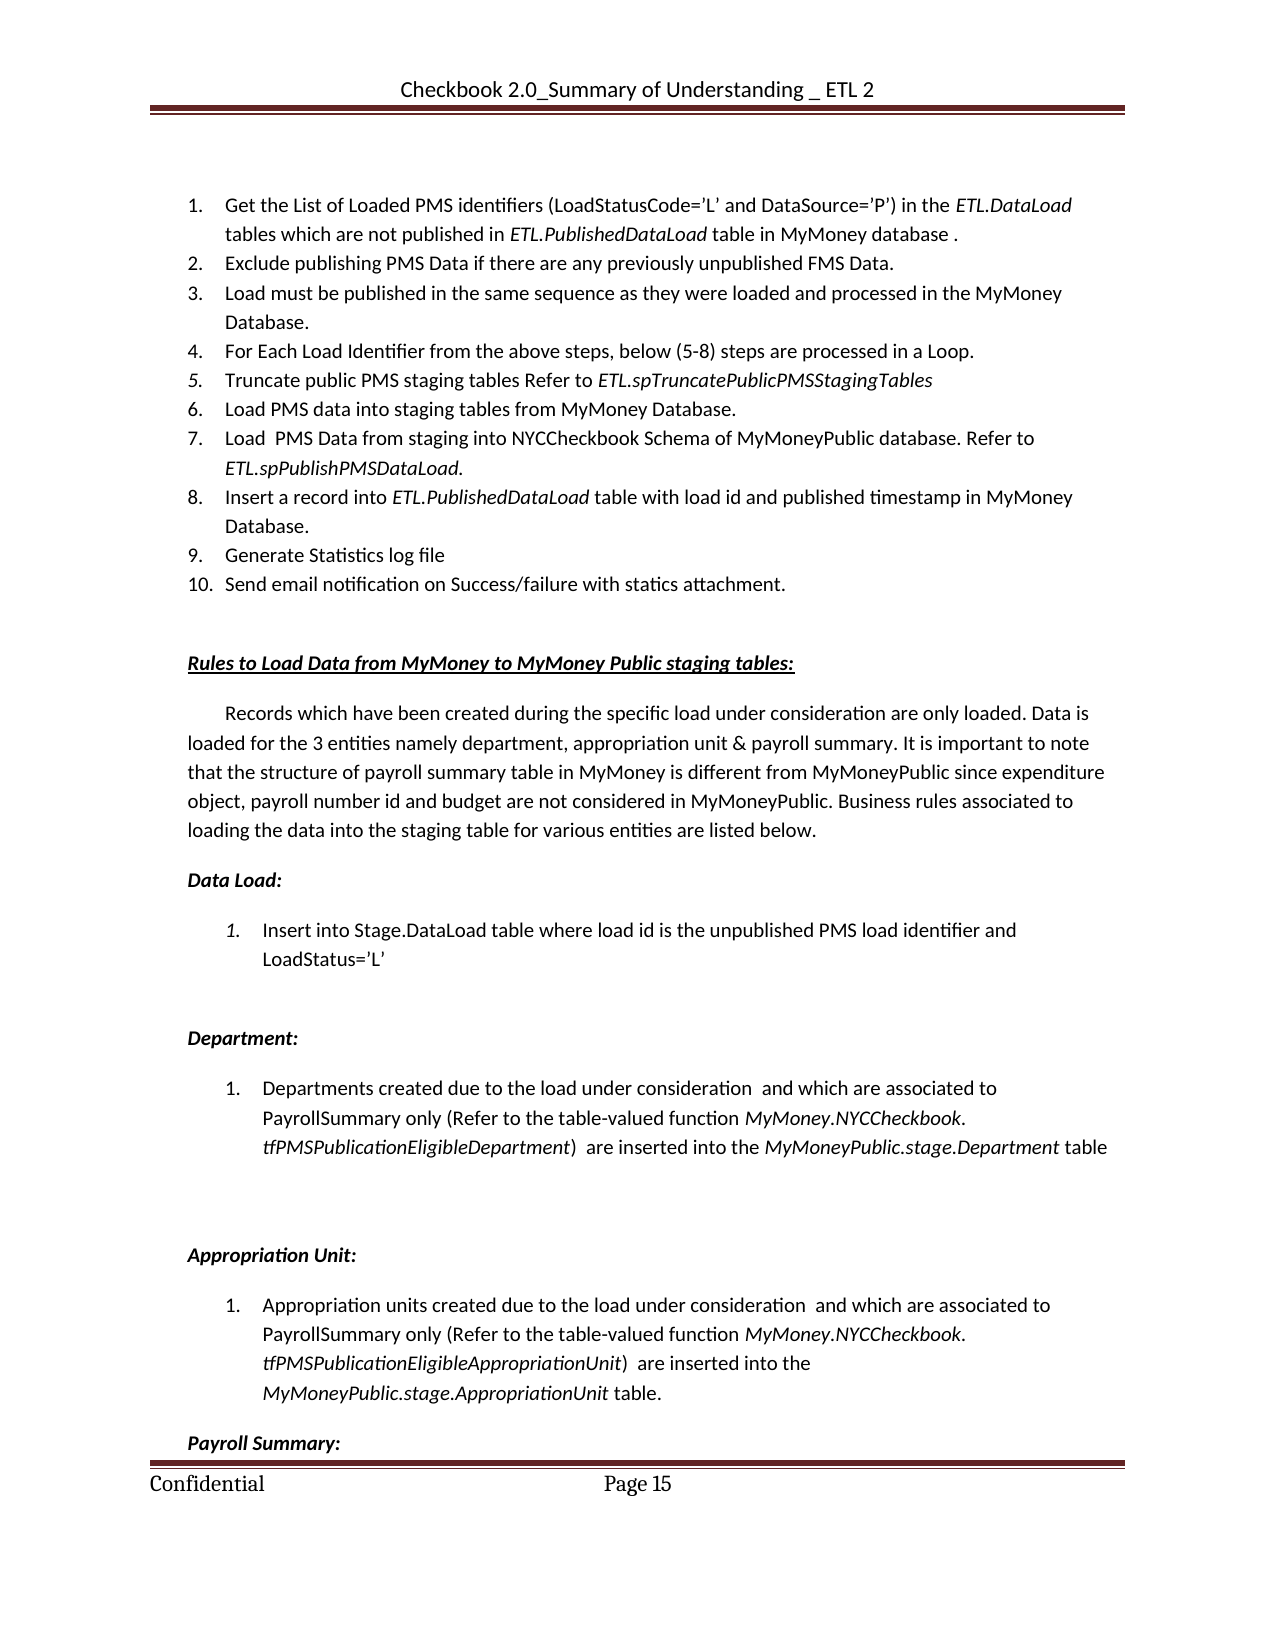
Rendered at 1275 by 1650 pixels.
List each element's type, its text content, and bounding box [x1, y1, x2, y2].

list Truncate public PMS staging tables Refer to ETL.spTruncatePublicPMSStagingTables [187, 367, 1125, 393]
list Insert into Stage.DataLoad table where load id is the unpublished PMS load identifier and LoadStatus=’L’ [225, 917, 1125, 972]
list Exclude publishing PMS Data if there are any previously unpublished FMS Data. [187, 251, 1125, 276]
list Departments created due to the load under consideration and which are associated to PayrollSummary only (Refer to the table-valued function MyMoney.NYCCheckbook. tfPMSPublicationEligibleDepartment) are inserted into the MyMoneyPublic.stage.Department table [225, 1076, 1125, 1159]
list Send email notification on Success/failure with statics attachment. [187, 571, 1125, 597]
list For Each Load Identifier from the above steps, below (5-8) steps are processed in a Loop. [187, 338, 1125, 363]
list Generate Statistics log file [187, 542, 1125, 568]
text Payroll Summary: [187, 1430, 1125, 1455]
text Rules to Load Data from MyMoney to MyMoney Public staging tables: [187, 651, 1125, 676]
text Department: [150, 1026, 1125, 1051]
text Appropriation Unit: [150, 1242, 1125, 1268]
list Load must be published in the same sequence as they were loaded and processed in the MyMoney Database. [187, 280, 1125, 334]
list Get the List of Loaded PMS identifiers (LoadStatusCode=’L’ and DataSource=’P’) in the ETL.DataLoad tables which are not published in ETL.PublishedDataLoad table in MyMoney database . [187, 192, 1125, 247]
text Records which have been created during the specific load under consideration are only loaded. Data is loaded for the 3 entities namely department, appropriation unit & payroll summary. It is important to note that the structure of payroll summary table in MyMoney is different from MyMoneyPublic since expenditure object, payroll number id and budget are not considered in MyMoneyPublic. Business rules associated to loading the data into the staging table for various entities are listed below. [187, 701, 1125, 843]
list Load PMS Data from staging into NYCCheckbook Schema of MyMoneyPublic database. Refer to ETL.spPublishPMSDataLoad. [187, 426, 1125, 480]
list Appropriation units created due to the load under consideration and which are associated to PayrollSummary only (Refer to the table-valued function MyMoney.NYCCheckbook. tfPMSPublicationEligibleAppropriationUnit) are inserted into the MyMoneyPublic.stage.AppropriationUnit table. [225, 1292, 1125, 1405]
list Insert a record into ETL.PublishedDataLoad table with load id and published timestamp in MyMoney Database. [187, 484, 1125, 538]
list Load PMS data into staging tables from MyMoney Database. [187, 396, 1125, 422]
text Data Load: [150, 867, 1125, 893]
